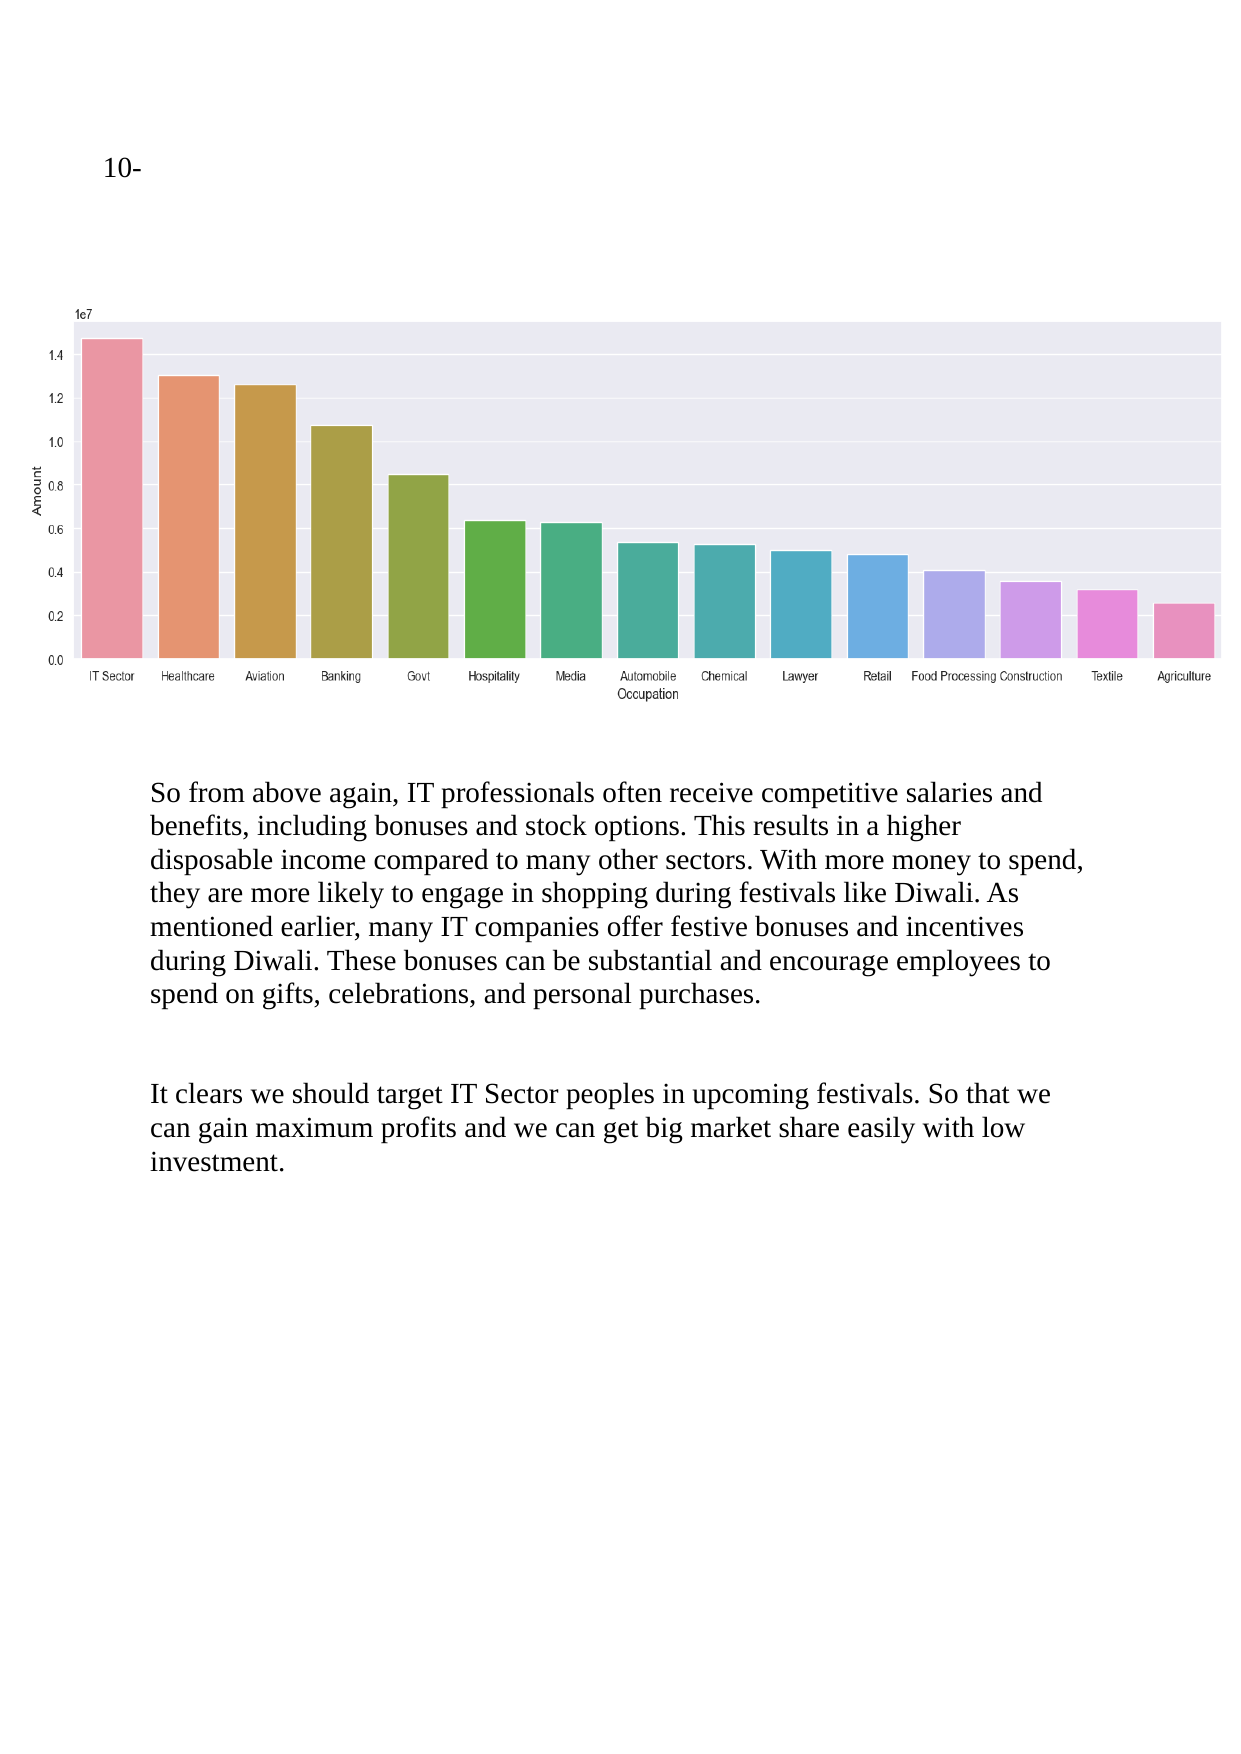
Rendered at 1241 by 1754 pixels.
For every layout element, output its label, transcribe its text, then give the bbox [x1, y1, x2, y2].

text 10- [103, 150, 1090, 183]
picture [26, 300, 1229, 709]
text It clears we should target IT Sector peoples in upcoming festivals. So that we can gain maximum profits and we can get big market share easily with low investment. [150, 1077, 1090, 1177]
text So from above again, IT professionals often receive competitive salaries and benefits, including bonuses and stock options. This results in a higher disposable income compared to many other sectors. With more money to spend, they are more likely to engage in shopping during festivals like Diwali. As mentioned earlier, many IT companies offer festive bonuses and incentives during Diwali. These bonuses can be substantial and encourage employees to spend on gifts, celebrations, and personal purchases. [150, 775, 1090, 1010]
